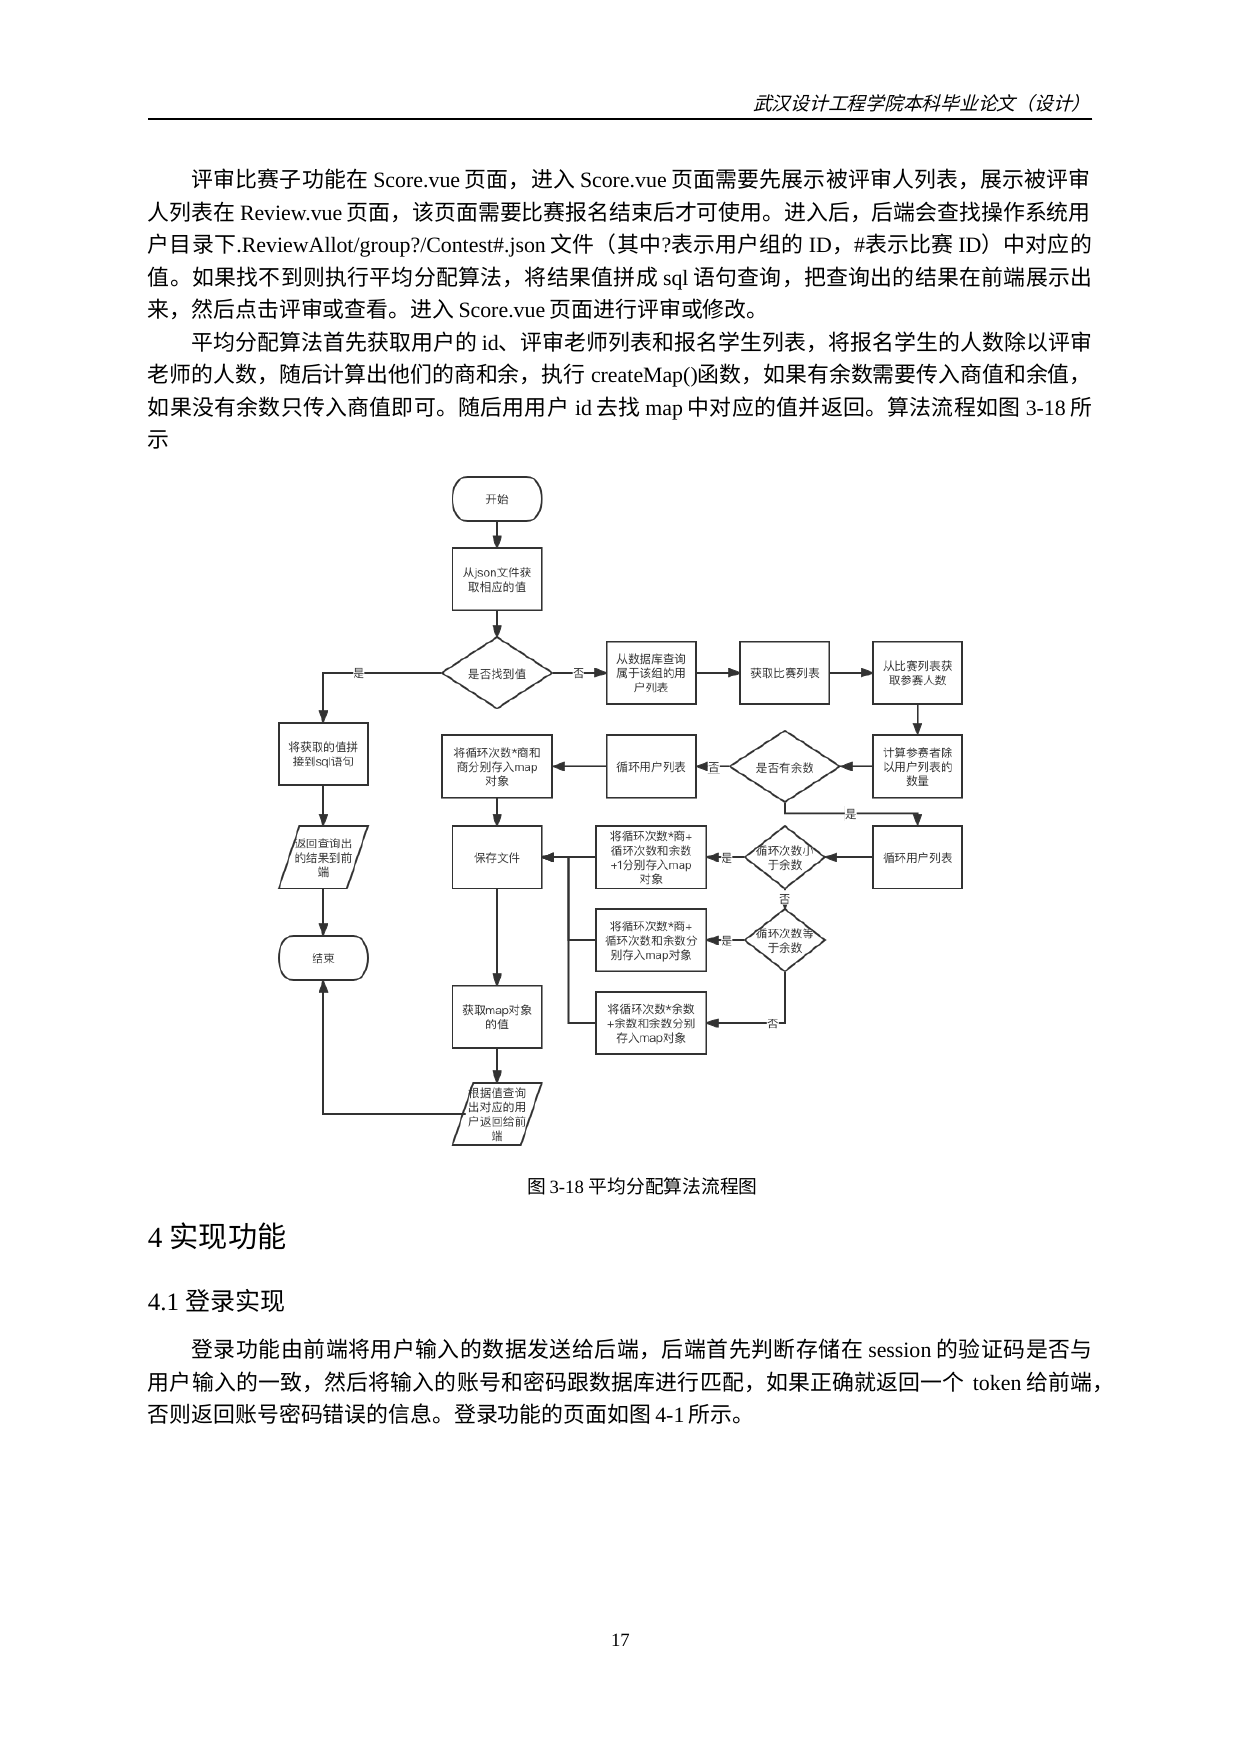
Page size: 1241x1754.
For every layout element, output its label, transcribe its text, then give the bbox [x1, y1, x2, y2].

text 登录功能由前端将用户输入的数据发送给后端，后端首先判断存储在session的验证码是否与用户输入的一致，然后将输入的账号和密码跟数据库进行匹配，如果正确就返回一个token给前端，否则返回账号密码错误的信息。登录功能的页面如图4-1所示。 [148, 1332, 1092, 1429]
picture [256, 454, 984, 1167]
text 评审比赛子功能在Score.vue页面，进入Score.vue页面需要先展示被评审人列表，展示被评审人列表在Review.vue页面，该页面需要比赛报名结束后才可使用。进入后，后端会查找操作系统用户目录下.ReviewAllot/group?/Contest#.json文件（其中?表示用户组的ID，#表示比赛ID）中对应的值。如果找不到则执行平均分配算法，将结果值拼成sql语句查询，把查询出的结果在前端展示出来，然后点击评审或查看。进入Score.vue页面进行评审或修改。 [148, 162, 1092, 324]
text 平均分配算法首先获取用户的id、评审老师列表和报名学生列表，将报名学生的人数除以评审老师的人数，随后计算出他们的商和余，执行createMap()函数，如果有余数需要传入商值和余值，如果没有余数只传入商值即可。随后用用户id去找map中对应的值并返回。算法流程如图3-18所示 [148, 324, 1092, 454]
text 4.1 登录实现 [148, 1267, 1092, 1332]
text 图3-18 平均分配算法流程图 [148, 1169, 1092, 1202]
text 4 实现功能 [148, 1202, 1092, 1267]
